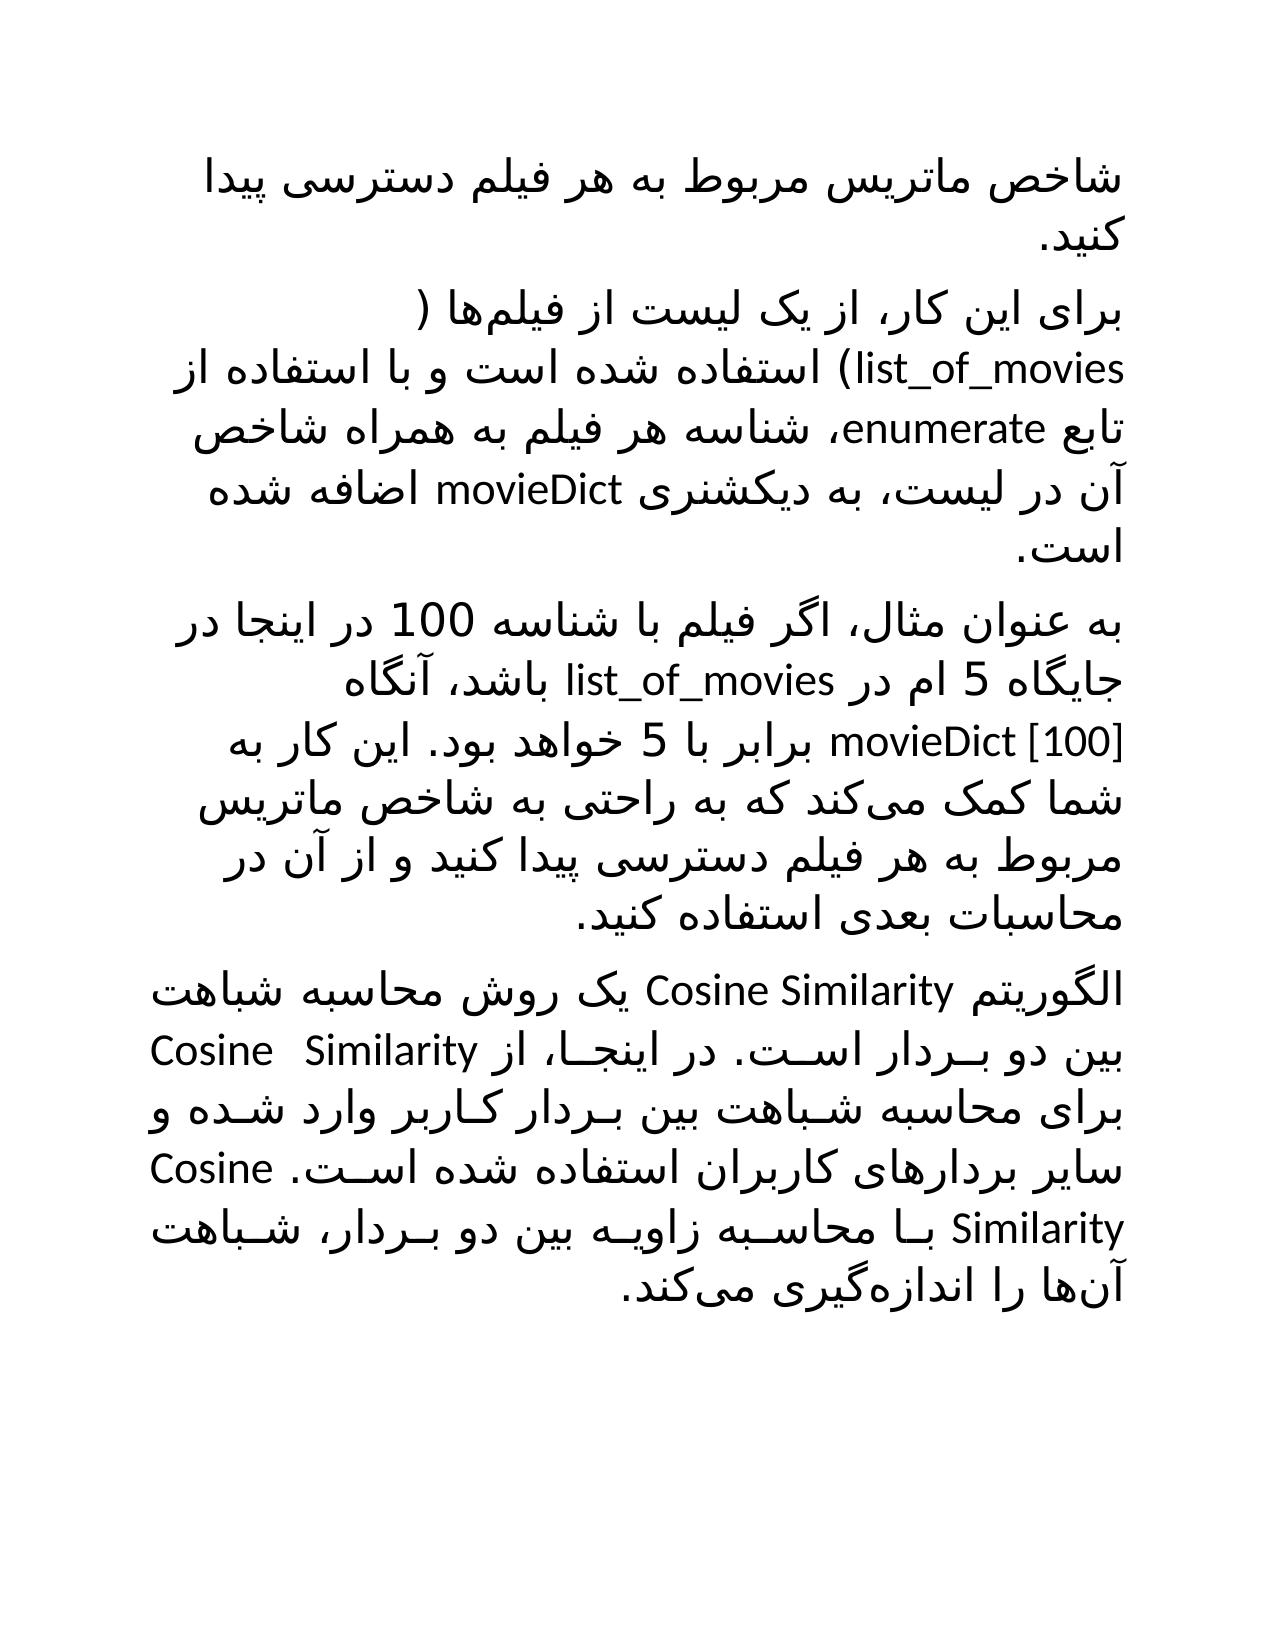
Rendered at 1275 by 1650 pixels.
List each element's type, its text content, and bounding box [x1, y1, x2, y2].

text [150, 150, 1125, 261]
text الگوریتم Cosine Similarity یک روش محاسبه شباهت بین دو بردار است. در اینجا، از Cosine Similarity برای محاسبه شباهت بین بردار کاربر وارد شده و سایر بردارهای کاربران استفاده شده است. Cosine Similarity با محاسبه زاویه بین دو بردار، شباهت آن‌ها را اندازه‌گیری می‌کند. [150, 961, 1125, 1312]
text برای این کار، از یک لیست از فیلم‌ها (list_of_movies) استفاده شده است و با استفاده از تابع enumerate، شناسه هر فیلم به همراه شاخص آن در لیست، به دیکشنری movieDict اضافه شده است. [150, 282, 1125, 573]
text به عنوان مثال، اگر فیلم با شناسه 100 در اینجا در جایگاه 5 ام در list_of_movies باشد، آنگاه movieDict [100] برابر با 5 خواهد بود. این کار به شما کمک می‌کند که به راحتی به شاخص ماتریس مربوط به هر فیلم دسترسی پیدا کنید و از آن در محاسبات بعدی استفاده کنید. [150, 594, 1125, 940]
